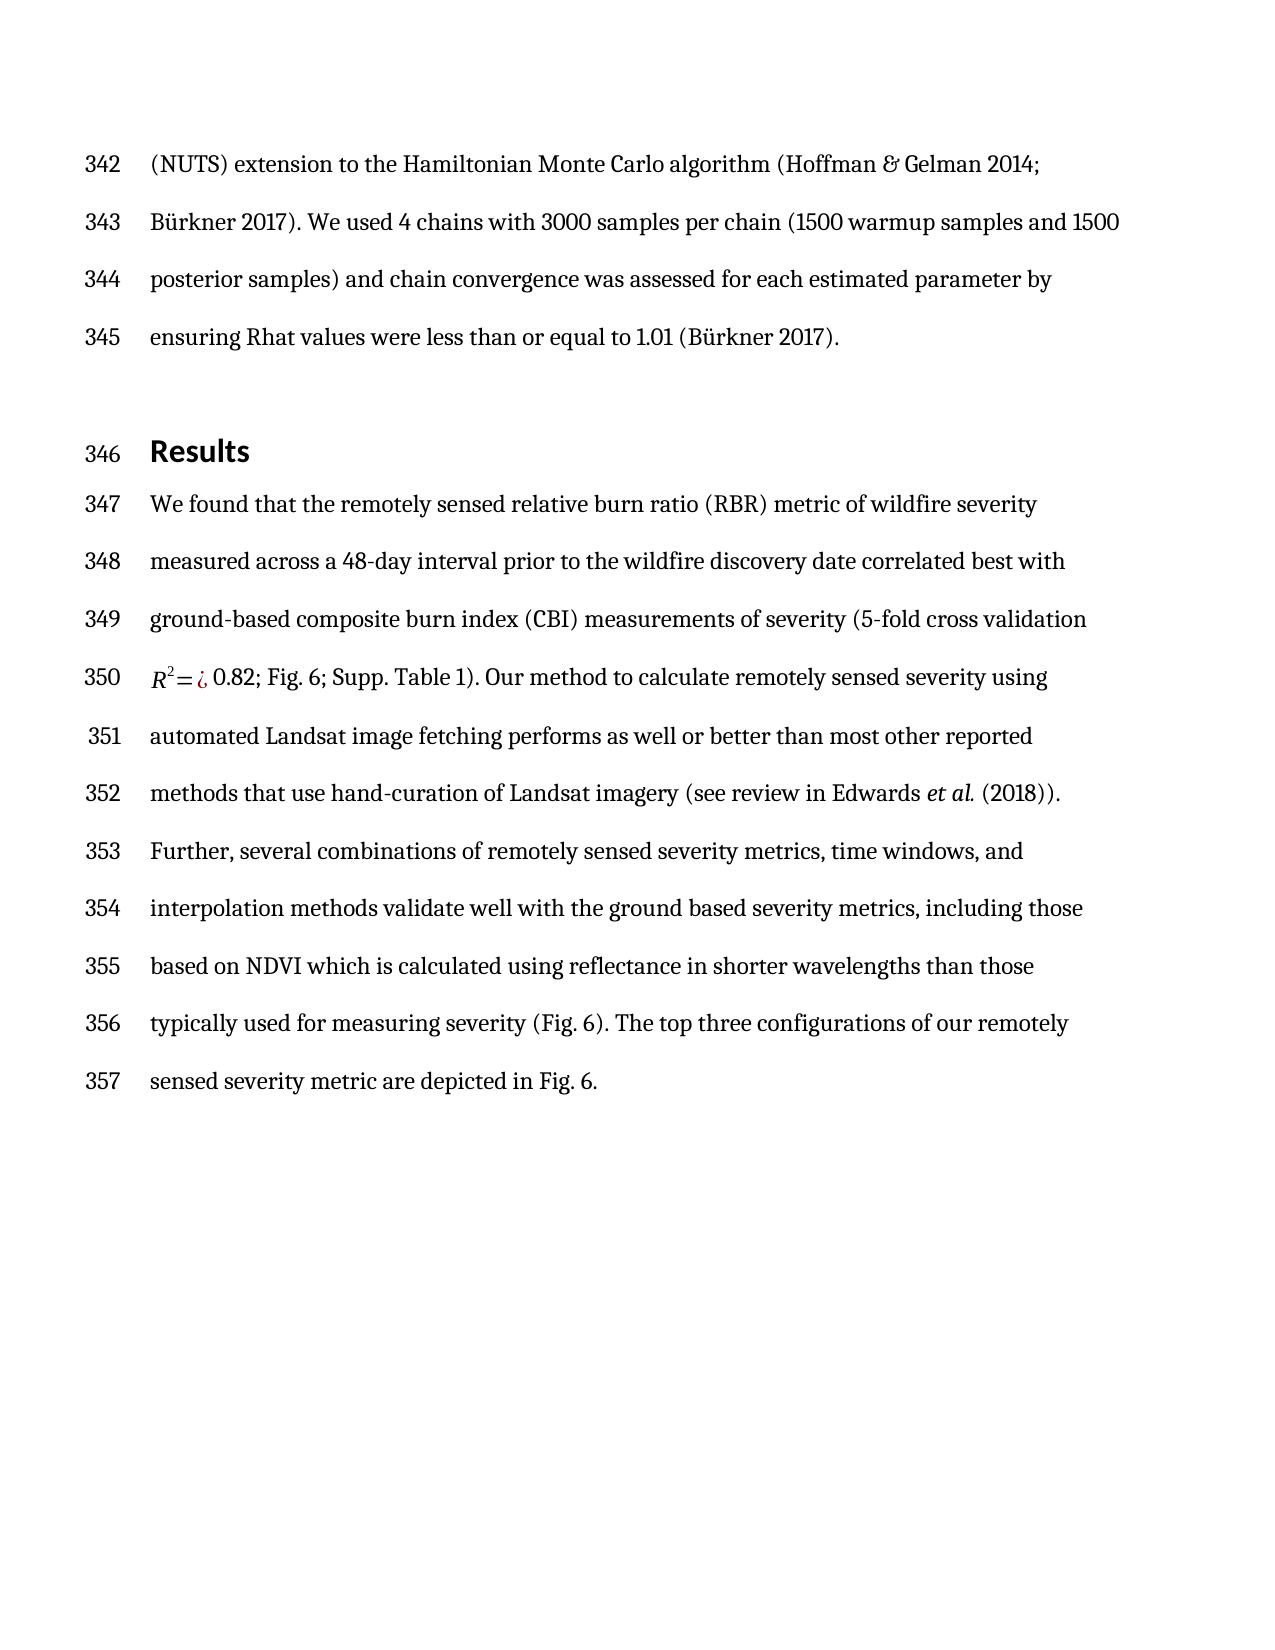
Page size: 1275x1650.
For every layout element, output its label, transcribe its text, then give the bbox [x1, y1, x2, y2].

subtitle Results [150, 430, 1125, 471]
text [150, 150, 1125, 351]
text We found that the remotely sensed relative burn ratio (RBR) metric of wildfire severity measured across a 48-day interval prior to the wildfire discovery date correlated best with ground-based composite burn index (CBI) measurements of severity (5-fold cross validation 0.82; Fig. 6; Supp. Table 1). Our method to calculate remotely sensed severity using automated Landsat image fetching performs as well or better than most other reported methods that use hand-curation of Landsat imagery (see review in Edwards et al. (2018)). Further, several combinations of remotely sensed severity metrics, time windows, and interpolation methods validate well with the ground based severity metrics, including those based on NDVI which is calculated using reflectance in shorter wavelengths than those typically used for measuring severity (Fig. 6). The top three configurations of our remotely sensed severity metric are depicted in Fig. 6. [150, 489, 1125, 1096]
